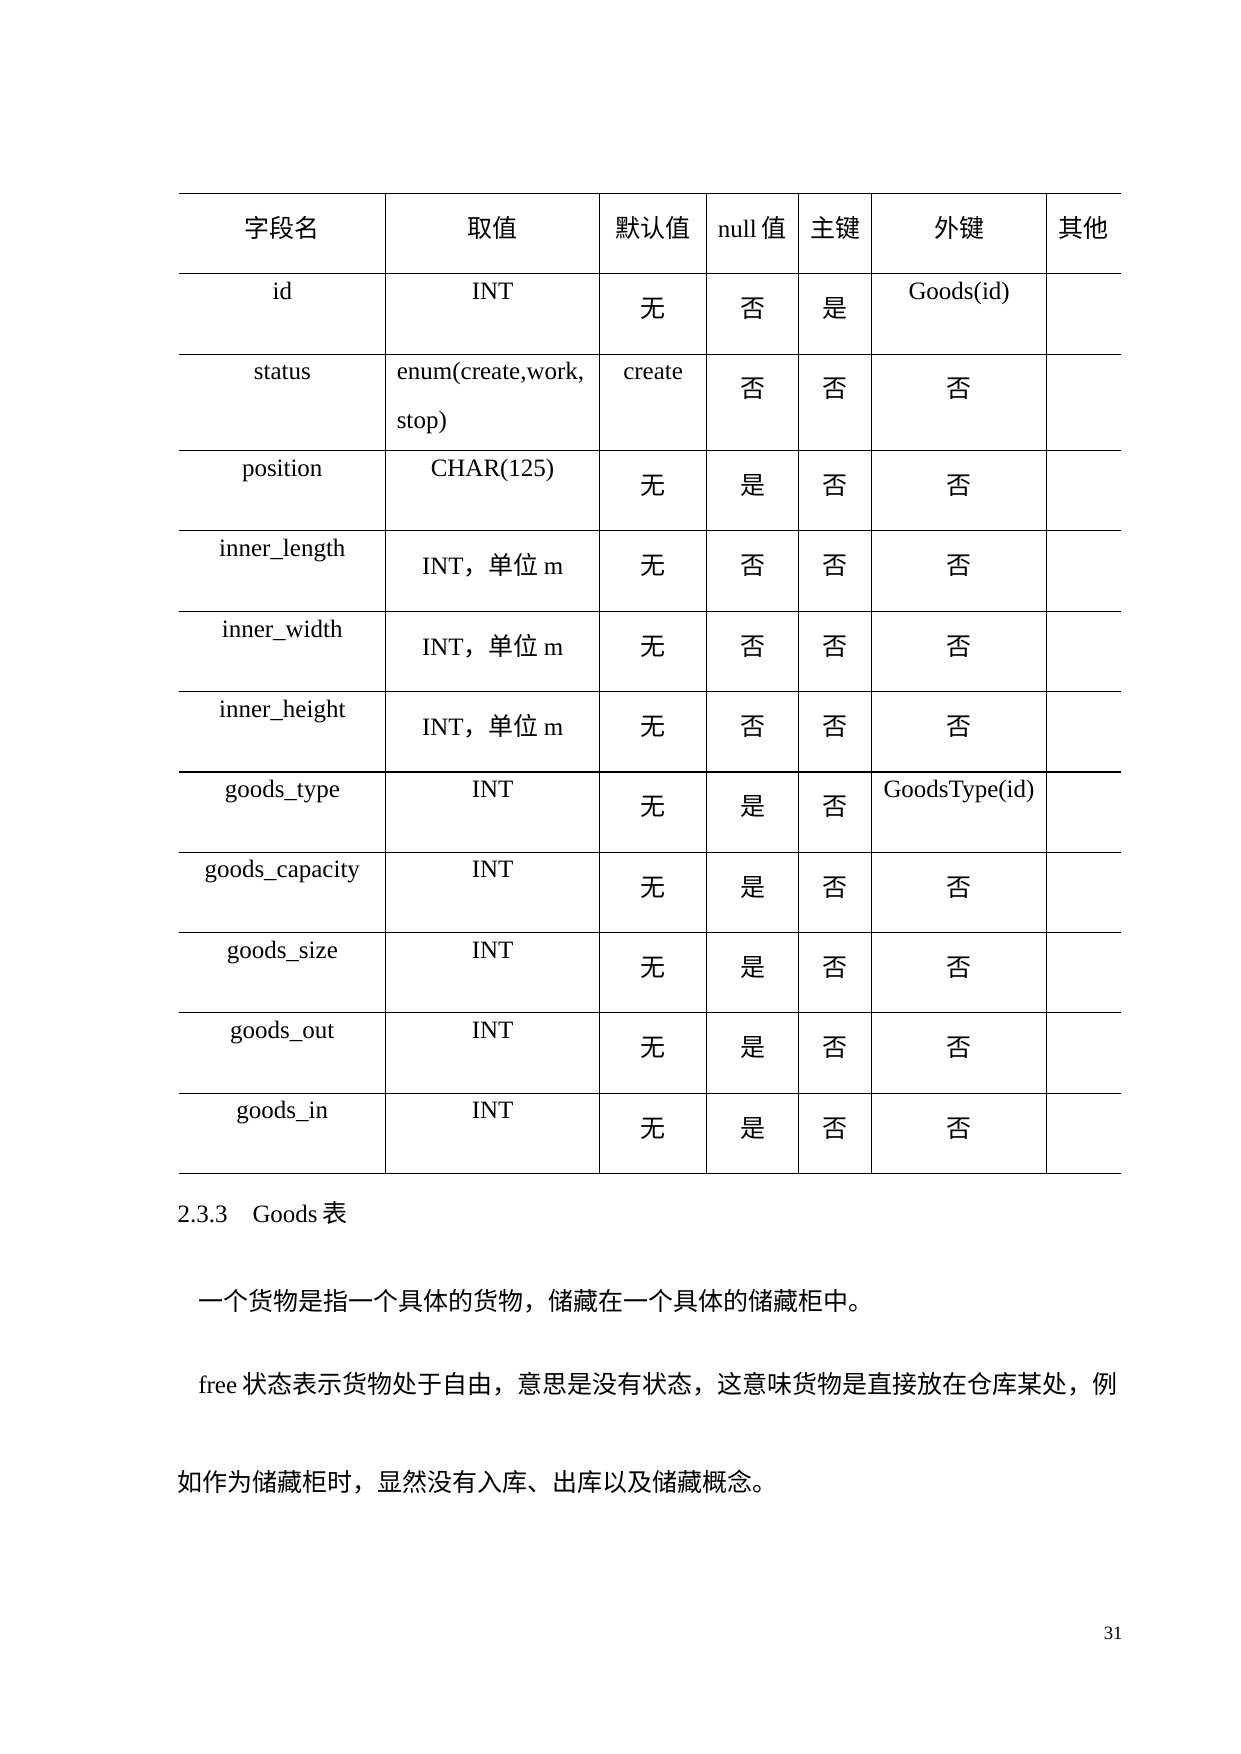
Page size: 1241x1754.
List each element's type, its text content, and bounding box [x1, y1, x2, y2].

table_cell [1047, 612, 1121, 691]
table_cell enum(create,work,stop) [386, 355, 599, 450]
table_cell 否 [799, 531, 871, 611]
table_cell 是 [707, 853, 798, 932]
table_cell Goods(id) [872, 274, 1046, 353]
table_header 其他 [1047, 194, 1121, 273]
table_cell 否 [799, 773, 871, 852]
table_cell [1047, 274, 1121, 353]
table_cell 否 [872, 692, 1046, 771]
table_cell INT [386, 773, 599, 852]
table_cell goods_capacity [179, 853, 385, 932]
table_cell 否 [799, 1013, 871, 1093]
table_header 主键 [799, 194, 871, 273]
table_cell INT [386, 933, 599, 1012]
table_cell 无 [600, 451, 706, 530]
table_cell [1047, 531, 1121, 611]
table_cell inner_width [179, 612, 385, 691]
table_cell goods_in [179, 1094, 385, 1173]
table_cell 是 [707, 451, 798, 530]
table_cell 否 [872, 853, 1046, 932]
table_cell goods_out [179, 1013, 385, 1093]
table_cell INT [386, 1013, 599, 1093]
table_cell 无 [600, 773, 706, 852]
table_cell 否 [872, 451, 1046, 530]
table_cell 否 [799, 1094, 871, 1173]
table_cell [1047, 692, 1121, 771]
table_cell 否 [799, 355, 871, 450]
table_cell 否 [799, 853, 871, 932]
table_cell 是 [707, 773, 798, 852]
table_cell 是 [799, 274, 871, 353]
table_cell CHAR(125) [386, 451, 599, 530]
table_cell inner_length [179, 531, 385, 611]
table_cell position [179, 451, 385, 530]
table_cell 是 [707, 1094, 798, 1173]
table_cell 无 [600, 933, 706, 1012]
table_cell INT，单位m [386, 692, 599, 771]
table_cell 是 [707, 933, 798, 1012]
table_cell 否 [799, 451, 871, 530]
table_cell INT，单位m [386, 612, 599, 691]
table_cell inner_height [179, 692, 385, 771]
table_cell 否 [872, 612, 1046, 691]
table_cell 否 [872, 933, 1046, 1012]
table_cell 无 [600, 612, 706, 691]
table_cell INT [386, 1094, 599, 1173]
table_cell 无 [600, 531, 706, 611]
table_header null值 [707, 194, 798, 273]
table_cell 无 [600, 1094, 706, 1173]
table_cell 否 [872, 531, 1046, 611]
table_cell [1047, 355, 1121, 450]
table_cell INT，单位m [386, 531, 599, 611]
table_cell [1047, 773, 1121, 852]
table_cell 否 [707, 612, 798, 691]
table_header 默认值 [600, 194, 706, 273]
table_cell GoodsType(id) [872, 773, 1046, 852]
table_cell 无 [600, 1013, 706, 1093]
text 一个货物是指一个具体的货物，储藏在一个具体的储藏柜中。 [177, 1267, 1122, 1332]
table_cell 否 [872, 355, 1046, 450]
table_cell create [600, 355, 706, 450]
table_cell 否 [707, 355, 798, 450]
table_header 取值 [386, 194, 599, 273]
table_cell 否 [707, 531, 798, 611]
table_cell 否 [707, 692, 798, 771]
table_cell 否 [707, 274, 798, 353]
table_cell 否 [872, 1013, 1046, 1093]
table_cell 否 [872, 1094, 1046, 1173]
table_cell goods_size [179, 933, 385, 1012]
table_cell id [179, 274, 385, 353]
table_cell [1047, 1013, 1121, 1093]
text Goods表 [177, 1179, 1122, 1244]
table_cell 否 [799, 933, 871, 1012]
table_header 字段名 [179, 194, 385, 273]
table_header 外键 [872, 194, 1046, 273]
table_cell [1047, 853, 1121, 932]
table_cell 否 [799, 612, 871, 691]
table_cell [1047, 1094, 1121, 1173]
table_cell [1047, 933, 1121, 1012]
table_cell 是 [707, 1013, 798, 1093]
text free状态表示货物处于自由，意思是没有状态，这意味货物是直接放在仓库某处，例如作为储藏柜时，显然没有入库、出库以及储藏概念。 [177, 1351, 1122, 1513]
table_cell status [179, 355, 385, 450]
table_cell INT [386, 853, 599, 932]
table_cell 无 [600, 853, 706, 932]
table_cell 无 [600, 692, 706, 771]
table_cell 否 [799, 692, 871, 771]
table_cell INT [386, 274, 599, 353]
table_cell 无 [600, 274, 706, 353]
table_cell [1047, 451, 1121, 530]
table_cell goods_type [179, 773, 385, 852]
